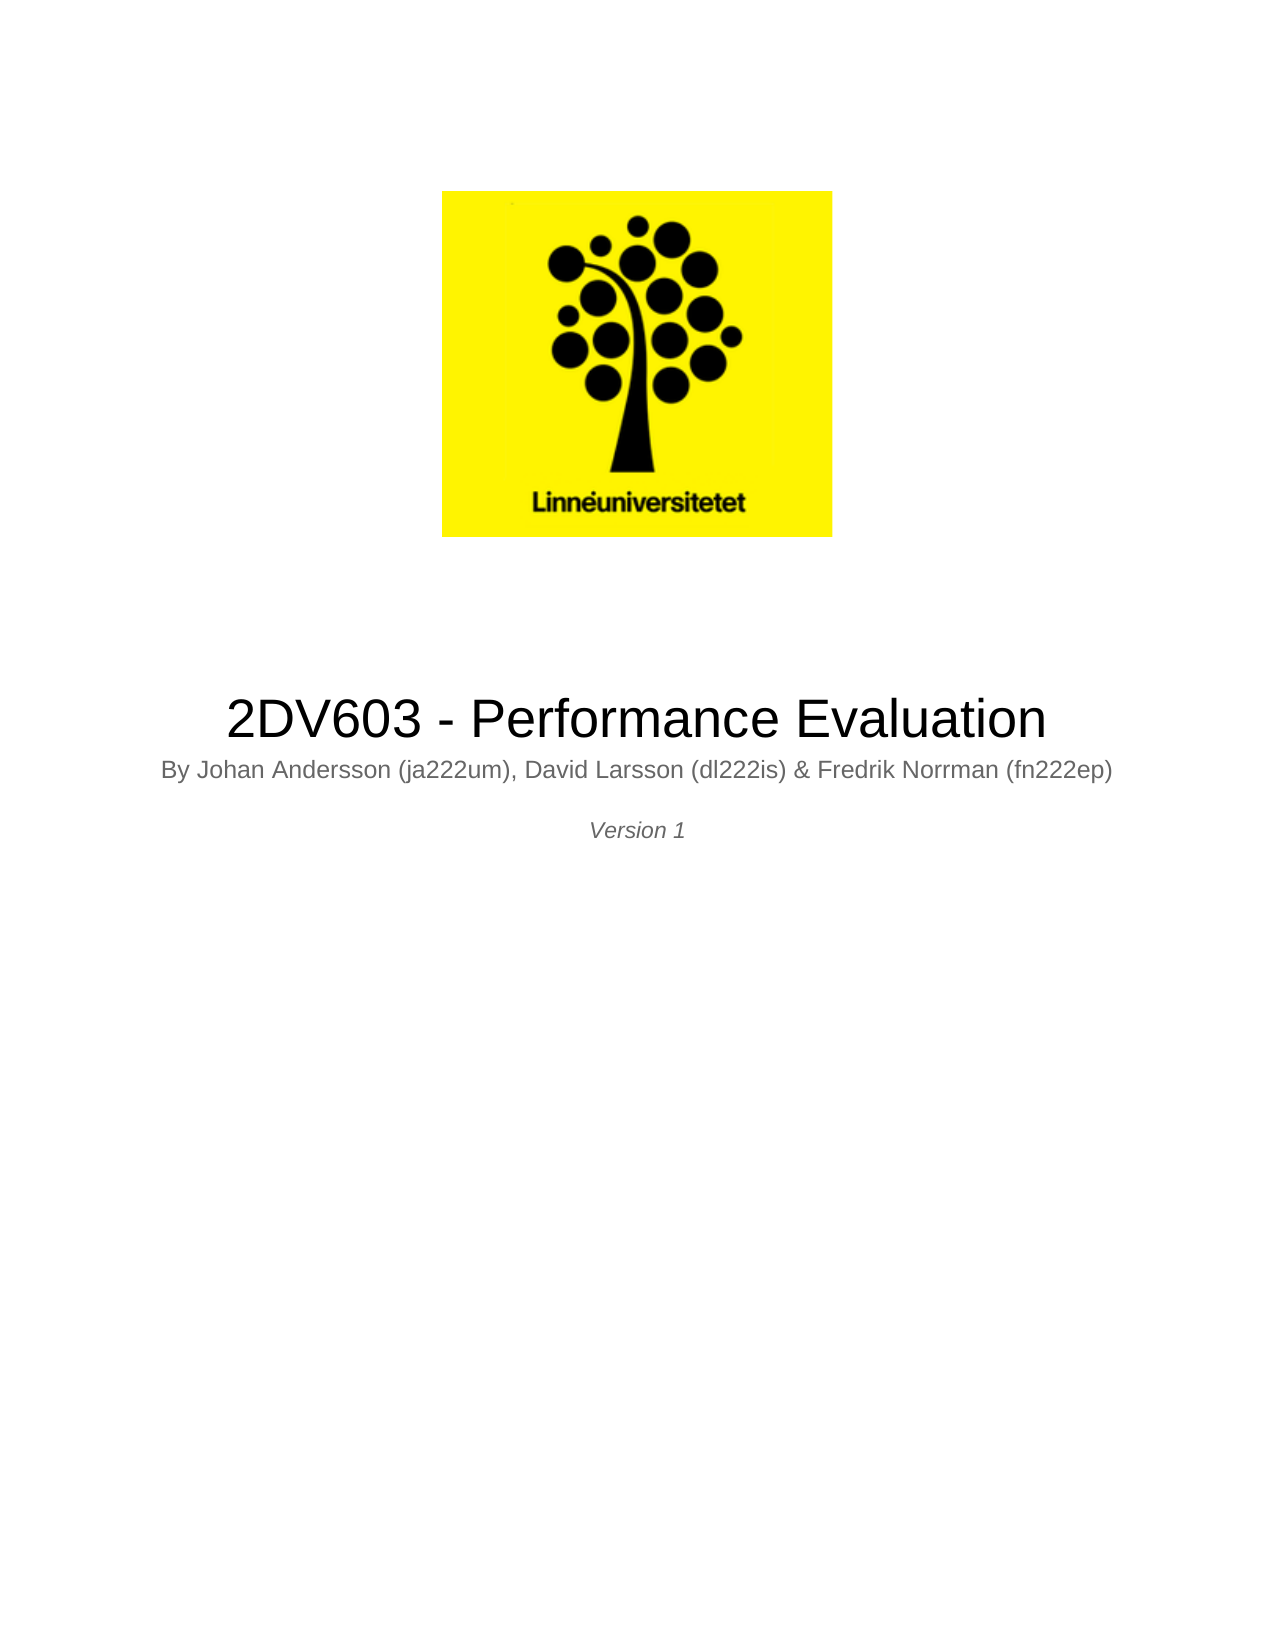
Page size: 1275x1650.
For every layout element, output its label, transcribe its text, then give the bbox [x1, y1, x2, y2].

title 2DV603 - Performance Evaluation [150, 687, 1124, 749]
subtitle Version 1 [150, 817, 1124, 843]
subtitle By Johan Andersson (ja222um), David Larsson (dl222is) & Fredrik Norrman (fn222ep) [150, 755, 1124, 784]
picture [442, 191, 833, 537]
